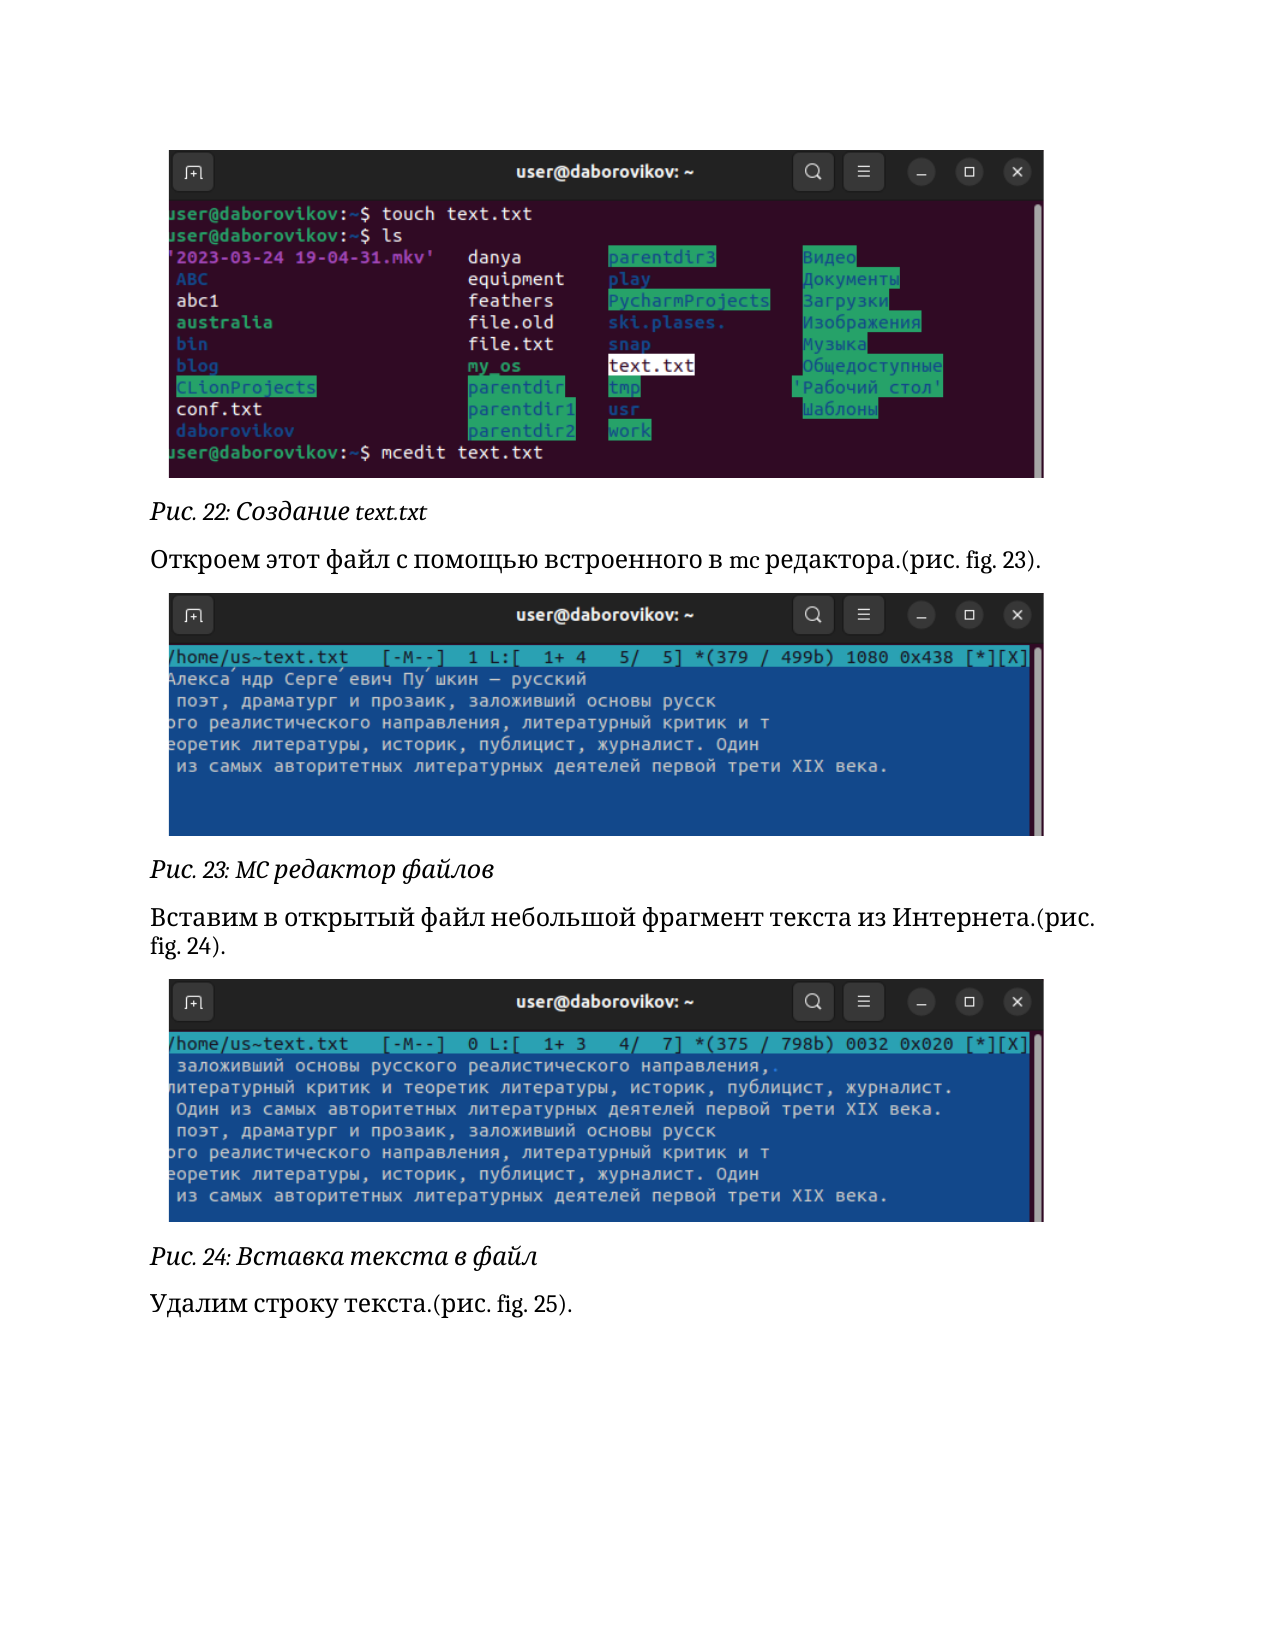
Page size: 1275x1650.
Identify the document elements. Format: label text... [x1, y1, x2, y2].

text Рис. 22: Создание text.txt [150, 498, 1125, 527]
text Рис. 24: Вставка текста в файл [150, 1243, 1125, 1271]
picture [168, 150, 1044, 478]
text Вставим в открытый файл небольшой фрагмент текста из Интернета.(рис. fig. 24). [150, 903, 1125, 961]
text Рис. 23: MC редактор файлов [150, 856, 1125, 885]
text Откроем этот файл с помощью встроенного в mc редактора.(рис. fig. 23). [150, 546, 1125, 574]
text Удалим строку текста.(рис. fig. 25). [150, 1290, 1125, 1319]
picture [168, 593, 1044, 836]
picture [168, 979, 1044, 1222]
